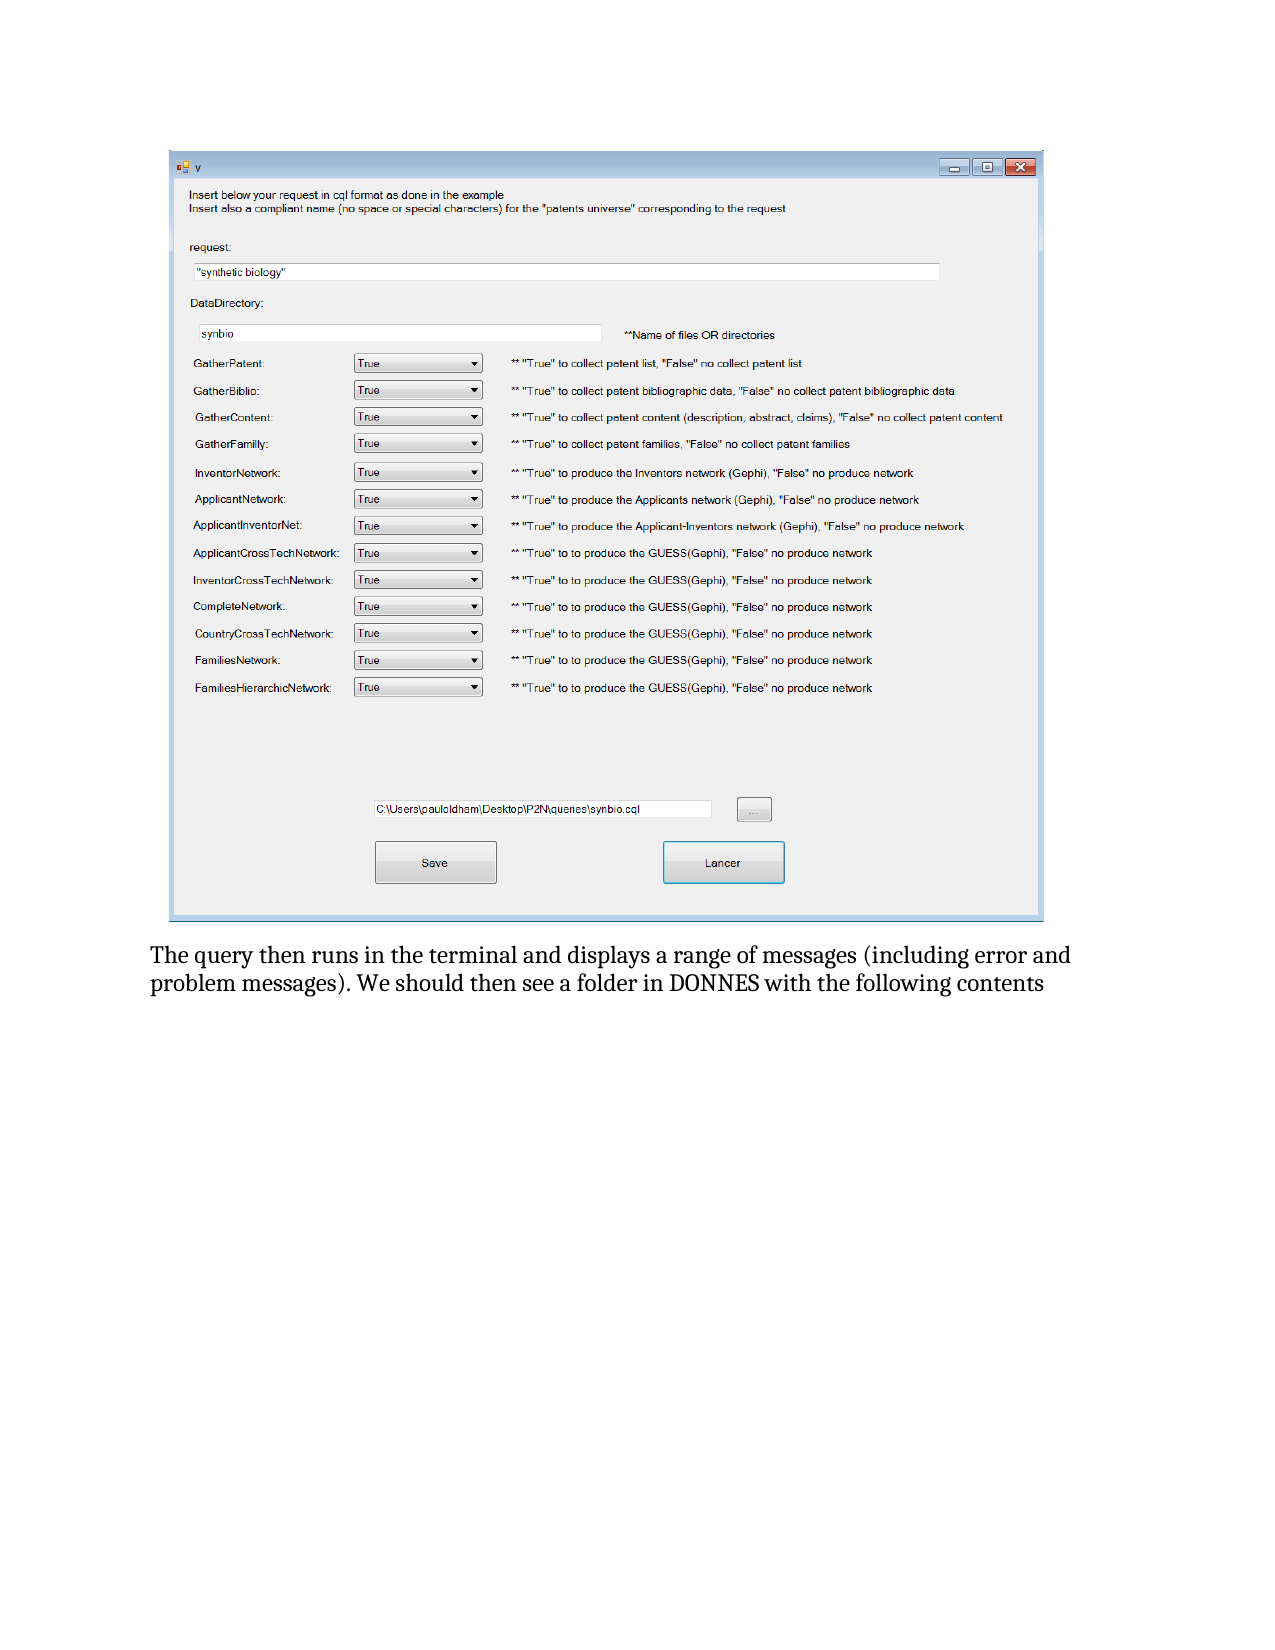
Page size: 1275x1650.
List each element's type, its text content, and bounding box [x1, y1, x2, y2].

text The query then runs in the terminal and displays a range of messages (including error and problem messages). We should then see a folder in DONNES with the following contents [150, 941, 1125, 998]
picture [168, 150, 1044, 922]
